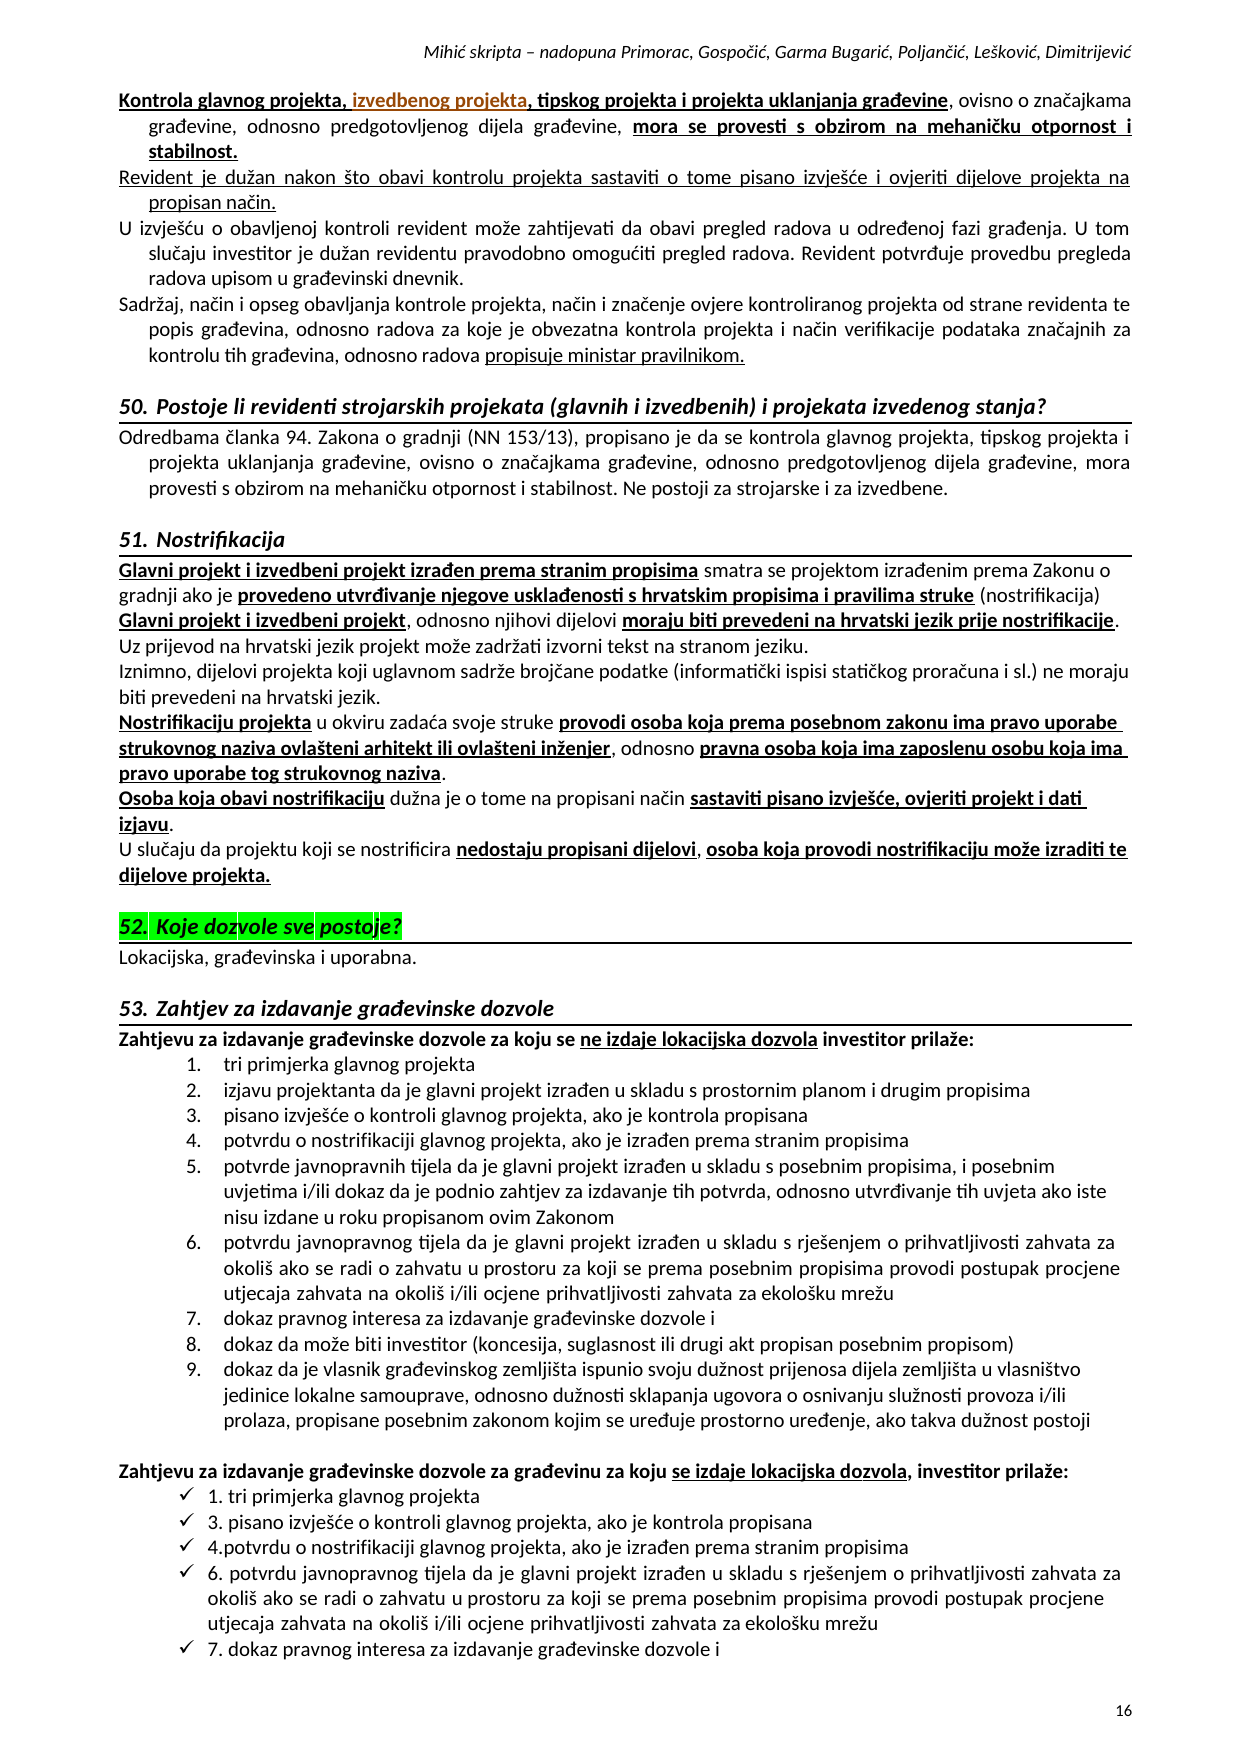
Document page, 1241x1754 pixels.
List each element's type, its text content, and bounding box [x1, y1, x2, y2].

text 7. dokaz pravnog interesa za izdavanje građevinske dozvole i [178, 1636, 1132, 1661]
text Odredbama članka 94. Zakona o gradnji (NN 153/13), propisano je da se kontrola glavnog projekta, tipskog projekta i projekta uklanjanja građevine, ovisno o značajkama građevine, odnosno predgotovljenog dijela građevine, mora provesti s obzirom na mehaničku otpornost i stabilnost. Ne postoji za strojarske i za izvedbene. [119, 424, 1132, 500]
text 4.potvrdu o nostrifikaciji glavnog projekta, ako je izrađen prema stranim propisima [178, 1534, 1132, 1560]
text Nostrifikaciju projekta u okviru zadaća svoje struke provodi osoba koja prema posebnom zakonu ima pravo uporabe strukovnog naziva ovlašteni arhitekt ili ovlašteni inženjer, odnosno pravna osoba koja ima zaposlenu osobu koja ima pravo uporabe tog strukovnog naziva. [119, 709, 1132, 786]
text Kontrola glavnog projekta, izvedbenog projekta, tipskog projekta i projekta uklanjanja građevine, ovisno o značajkama građevine, odnosno predgotovljenog dijela građevine, mora se provesti s obzirom na mehaničku otpornost i stabilnost. [119, 88, 1132, 164]
list potvrdu o nostrifikaciji glavnog projekta, ako je izrađen prema stranim propisima [186, 1128, 1132, 1153]
text Zahtjevu za izdavanje građevinske dozvole za građevinu za koju se izdaje lokacijska dozvola, investitor prilaže: [119, 1458, 1132, 1483]
subtitle Koje dozvole sve postoje? [119, 912, 1132, 942]
subtitle Nostrifikacija [119, 525, 1132, 555]
list dokaz da može biti investitor (koncesija, suglasnost ili drugi akt propisan posebnim propisom) [186, 1331, 1132, 1356]
list potvrde javnopravnih tijela da je glavni projekt izrađen u skladu s posebnim propisima, i posebnim uvjetima i/ili dokaz da je podnio zahtjev za izdavanje tih potvrda, odnosno utvrđivanje tih uvjeta ako iste nisu izdane u roku propisanom ovim Zakonom [186, 1153, 1132, 1229]
text 6. potvrdu javnopravnog tijela da je glavni projekt izrađen u skladu s rješenjem o prihvatljivosti zahvata za okoliš ako se radi o zahvatu u prostoru za koji se prema posebnim propisima provodi postupak procjene utjecaja zahvata na okoliš i/ili ocjene prihvatljivosti zahvata za ekološku mrežu [178, 1560, 1132, 1636]
text 3. pisano izvješće o kontroli glavnog projekta, ako je kontrola propisana [178, 1509, 1132, 1534]
text Osoba koja obavi nostrifikaciju dužna je o tome na propisani način sastaviti pisano izvješće, ovjeriti projekt i dati izjavu. [119, 786, 1132, 836]
text Glavni projekt i izvedbeni projekt izrađen prema stranim propisima smatra se projektom izrađenim prema Zakonu o [119, 557, 1132, 582]
list izjavu projektanta da je glavni projekt izrađen u skladu s prostornim planom i drugim propisima [186, 1077, 1132, 1102]
list pisano izvješće o kontroli glavnog projekta, ako je kontrola propisana [186, 1102, 1132, 1128]
text U slučaju da projektu koji se nostrificira nedostaju propisani dijelovi, osoba koja provodi nostrifikaciju može izraditi te dijelove projekta. [119, 836, 1132, 887]
text Revident je dužan nakon što obavi kontrolu projekta sastaviti o tome pisano izvješće i ovjeriti dijelove projekta na propisan način. [119, 164, 1132, 215]
text Lokacijska, građevinska i uporabna. [119, 944, 1132, 969]
subtitle Postoje li revidenti strojarskih projekata (glavnih i izvedbenih) i projekata izvedenog stanja? [119, 392, 1132, 422]
list tri primjerka glavnog projekta [186, 1051, 1132, 1077]
subtitle Zahtjev za izdavanje građevinske dozvole [119, 994, 1132, 1024]
text Iznimno, dijelovi projekta koji uglavnom sadrže brojčane podatke (informatički ispisi statičkog proračuna i sl.) ne moraju biti prevedeni na hrvatski jezik. [119, 658, 1132, 709]
list dokaz da je vlasnik građevinskog zemljišta ispunio svoju dužnost prijenosa dijela zemljišta u vlasništvo jedinice lokalne samouprave, odnosno dužnosti sklapanja ugovora o osnivanju služnosti provoza i/ili prolaza, propisane posebnim zakonom kojim se uređuje prostorno uređenje, ako takva dužnost postoji [186, 1356, 1132, 1433]
text gradnji ako je provedeno utvrđivanje njegove usklađenosti s hrvatskim propisima i pravilima struke (nostrifikacija) [119, 582, 1132, 608]
text Glavni projekt i izvedbeni projekt, odnosno njihovi dijelovi moraju biti prevedeni na hrvatski jezik prije nostrifikacije. Uz prijevod na hrvatski jezik projekt može zadržati izvorni tekst na stranom jeziku. [119, 608, 1132, 658]
text 1. tri primjerka glavnog projekta [178, 1483, 1132, 1509]
text Sadržaj, način i opseg obavljanja kontrole projekta, način i značenje ovjere kontroliranog projekta od strane revidenta te popis građevina, odnosno radova za koje je obvezatna kontrola projekta i način verifikacije podataka značajnih za kontrolu tih građevina, odnosno radova propisuje ministar pravilnikom. [119, 291, 1132, 367]
text U izvješću o obavljenoj kontroli revident može zahtijevati da obavi pregled radova u određenoj fazi građenja. U tom slučaju investitor je dužan revidentu pravodobno omogućiti pregled radova. Revident potvrđuje provedbu pregleda radova upisom u građevinski dnevnik. [119, 215, 1132, 291]
list dokaz pravnog interesa za izdavanje građevinske dozvole i [186, 1306, 1132, 1331]
list potvrdu javnopravnog tijela da je glavni projekt izrađen u skladu s rješenjem o prihvatljivosti zahvata za okoliš ako se radi o zahvatu u prostoru za koji se prema posebnim propisima provodi postupak procjene utjecaja zahvata na okoliš i/ili ocjene prihvatljivosti zahvata za ekološku mrežu [186, 1229, 1132, 1306]
text Zahtjevu za izdavanje građevinske dozvole za koju se ne izdaje lokacijska dozvola investitor prilaže: [119, 1026, 1132, 1051]
